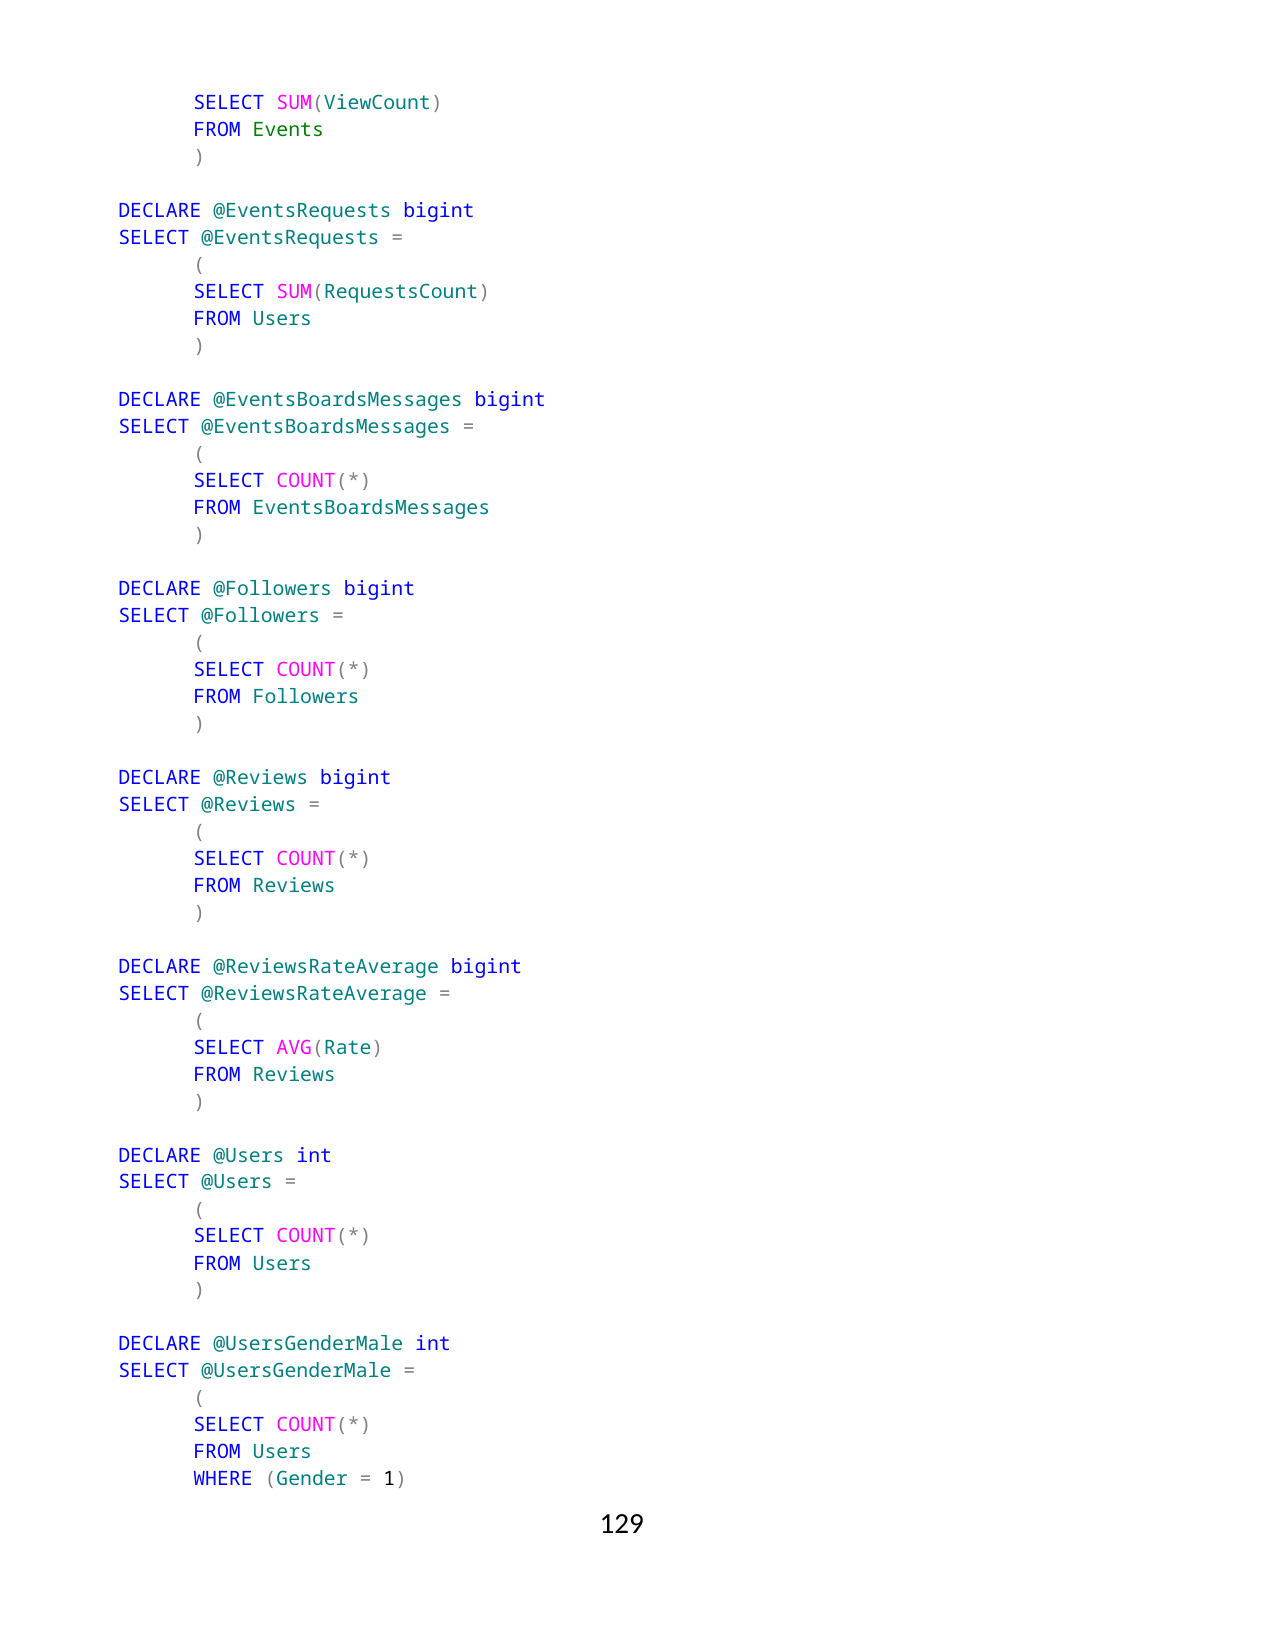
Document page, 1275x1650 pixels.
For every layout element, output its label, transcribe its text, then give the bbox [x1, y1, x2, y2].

text SELECT @EventsRequests = [118, 223, 1125, 251]
text ( [118, 1195, 1125, 1222]
text SELECT @EventsBoardsMessages = [118, 412, 1125, 439]
text ) [118, 143, 1125, 169]
text ) [118, 709, 1125, 736]
text ( [118, 628, 1125, 655]
text SELECT COUNT(*) [118, 466, 1125, 493]
text DECLARE @UsersGenderMale int [118, 1330, 1125, 1357]
text SELECT @Followers = [118, 601, 1125, 628]
text FROM Reviews [118, 871, 1125, 898]
text DECLARE @EventsBoardsMessages bigint [118, 385, 1125, 412]
text FROM Followers [118, 682, 1125, 709]
text FROM Users [118, 1438, 1125, 1464]
text FROM Events [118, 116, 1125, 143]
text SELECT SUM(RequestsCount) [118, 277, 1125, 304]
text SELECT COUNT(*) [118, 655, 1125, 682]
text FROM Users [118, 304, 1125, 331]
text SELECT AVG(Rate) [118, 1033, 1125, 1060]
text SELECT COUNT(*) [118, 1222, 1125, 1249]
text DECLARE @Reviews bigint [118, 763, 1125, 790]
text FROM EventsBoardsMessages [118, 493, 1125, 520]
text ) [118, 1087, 1125, 1114]
text ( [118, 1006, 1125, 1033]
text SELECT @UsersGenderMale = [118, 1357, 1125, 1384]
text ) [118, 1276, 1125, 1303]
text ) [118, 520, 1125, 547]
text SELECT @Users = [118, 1168, 1125, 1195]
text SELECT @Reviews = [118, 790, 1125, 817]
text FROM Reviews [118, 1060, 1125, 1087]
text FROM Users [118, 1249, 1125, 1276]
text ( [118, 817, 1125, 844]
text DECLARE @Followers bigint [118, 574, 1125, 601]
text ( [118, 1384, 1125, 1411]
text ) [118, 898, 1125, 925]
text ( [118, 251, 1125, 277]
text DECLARE @EventsRequests bigint [118, 197, 1125, 223]
text ) [118, 331, 1125, 358]
text SELECT SUM(ViewCount) [118, 89, 1125, 116]
text ( [118, 439, 1125, 466]
text WHERE (Gender = 1) [118, 1464, 1125, 1492]
text SELECT COUNT(*) [118, 1411, 1125, 1438]
text DECLARE @Users int [118, 1141, 1125, 1168]
text SELECT COUNT(*) [118, 844, 1125, 871]
text SELECT @ReviewsRateAverage = [118, 979, 1125, 1006]
text DECLARE @ReviewsRateAverage bigint [118, 952, 1125, 979]
